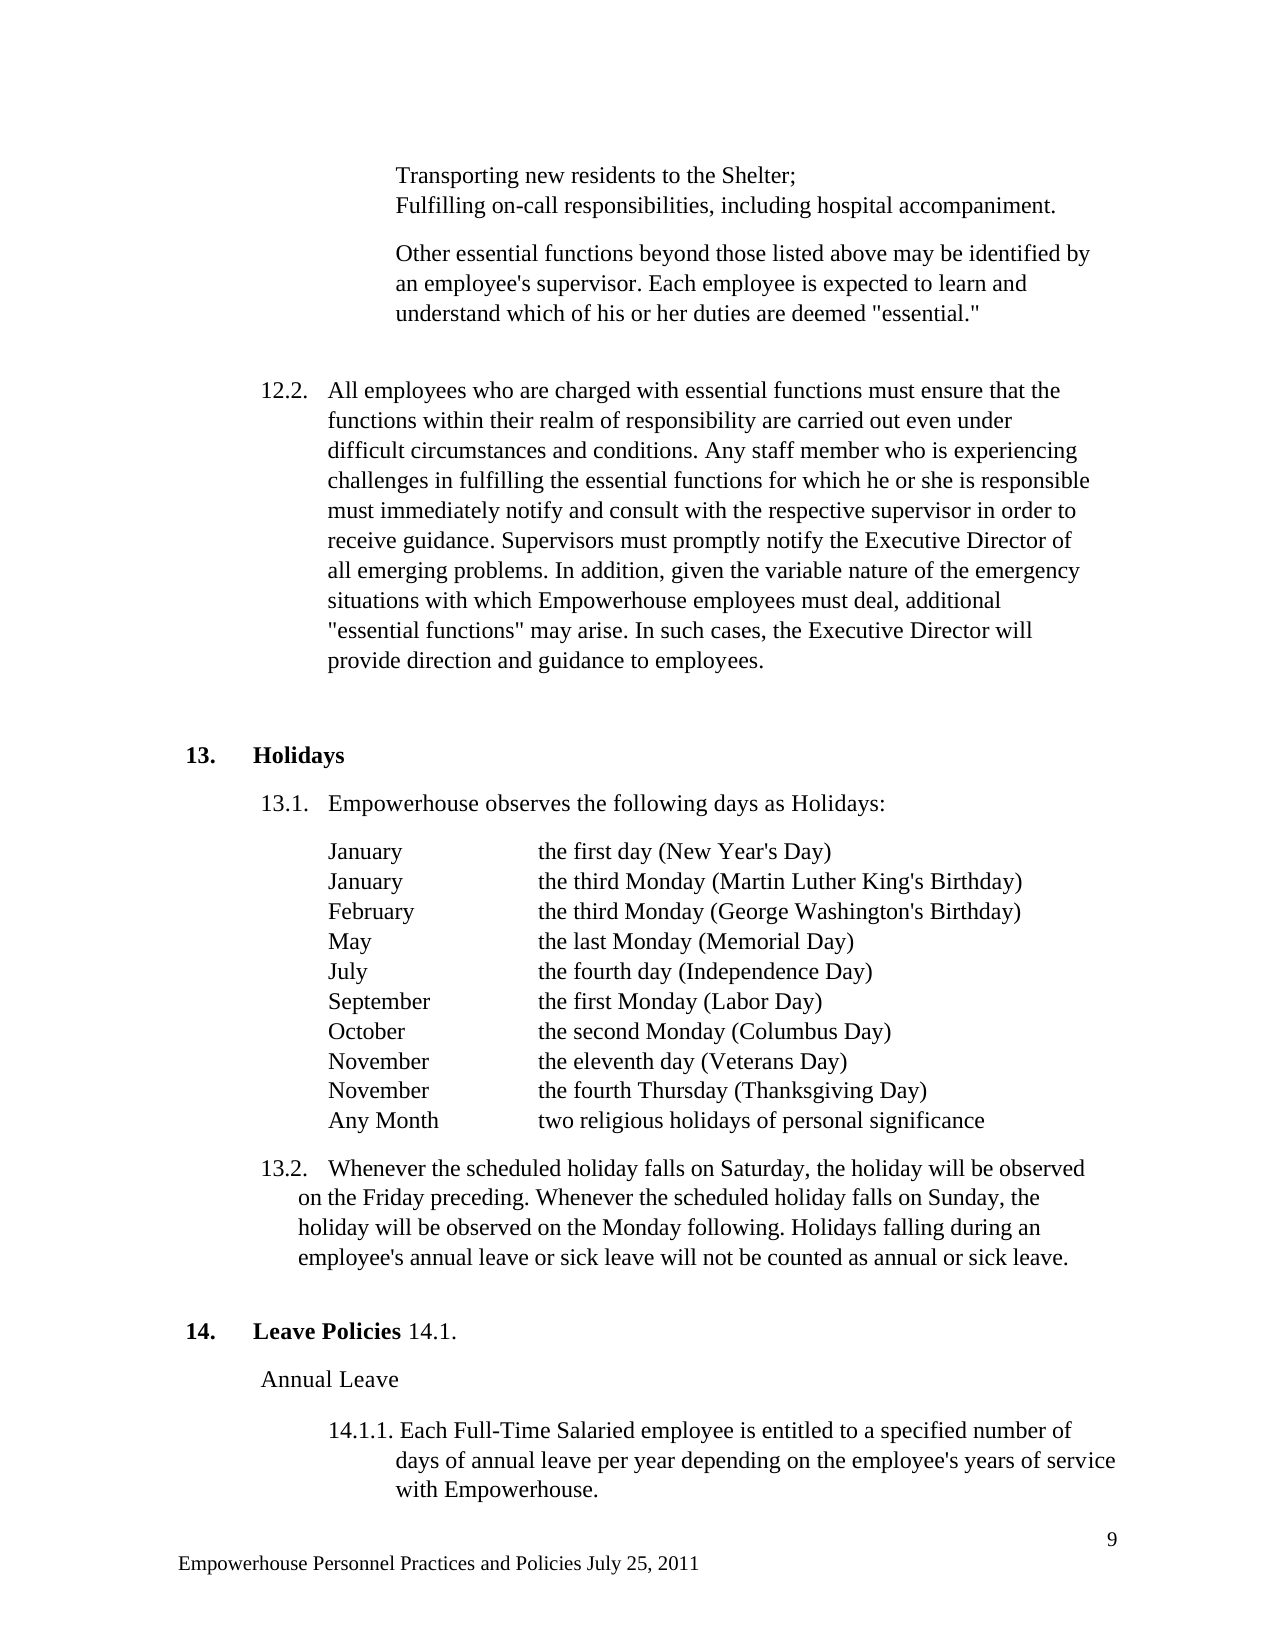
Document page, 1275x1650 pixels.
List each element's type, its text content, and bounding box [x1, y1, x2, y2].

text July the fourth day (Independence Day) [328, 955, 1117, 985]
text November the fourth Thursday (Thanksgiving Day) [328, 1075, 1117, 1105]
text November the eleventh day (Veterans Day) [328, 1045, 1117, 1075]
list Leave Policies 14.1. Annual Leave [185, 1301, 457, 1397]
text Any Month two religious holidays of personal significance [328, 1105, 1117, 1135]
text Fulfilling on-call responsibilities, including hospital accompaniment. [395, 190, 1117, 220]
text 14.1.1. Each Full-Time Salaried employee is entitled to a specified number of days of annual leave per year depending on the employee's years of service with Empowerhouse. [328, 1414, 1117, 1504]
text February the third Monday (George Washington's Birthday) [328, 895, 1117, 925]
text Other essential functions beyond those listed above may be identified by an employee's supervisor. Each employee is expected to learn and understand which of his or her duties are deemed "essential." [395, 237, 1095, 327]
text September the first Monday (Labor Day) [328, 985, 1117, 1015]
text Transporting new residents to the Shelter; [395, 160, 1117, 190]
text 12.2. All employees who are charged with essential functions must ensure that the functions within their realm of responsibility are carried out even under difficult circumstances and conditions. Any staff member who is experiencing challenges in fulfilling the essential functions for which he or she is responsible must immediately notify and consult with the respective supervisor in order to receive guidance. Supervisors must promptly notify the Executive Director of all emerging problems. In addition, given the variable nature of the emergency situations with which Empowerhouse employees must deal, additional "essential functions" may arise. In such cases, the Executive Director will provide direction and guidance to employees. [260, 375, 1095, 674]
text 13.1. Empowerhouse observes the following days as Holidays: [260, 788, 1117, 818]
list Whenever the scheduled holiday falls on Saturday, the holiday will be observed on the Friday preceding. Whenever the scheduled holiday falls on Sunday, the holiday will be observed on the Monday following. Holidays falling during an employee's annual leave or sick leave will not be counted as annual or sick leave. [260, 1152, 1110, 1271]
text May the last Monday (Memorial Day) [328, 925, 1117, 955]
text October the second Monday (Columbus Day) [328, 1015, 1117, 1045]
text January the third Monday (Martin Luther King's Birthday) [328, 865, 1117, 895]
list Holidays [185, 742, 1117, 769]
text January the first day (New Year's Day) [328, 835, 1117, 865]
